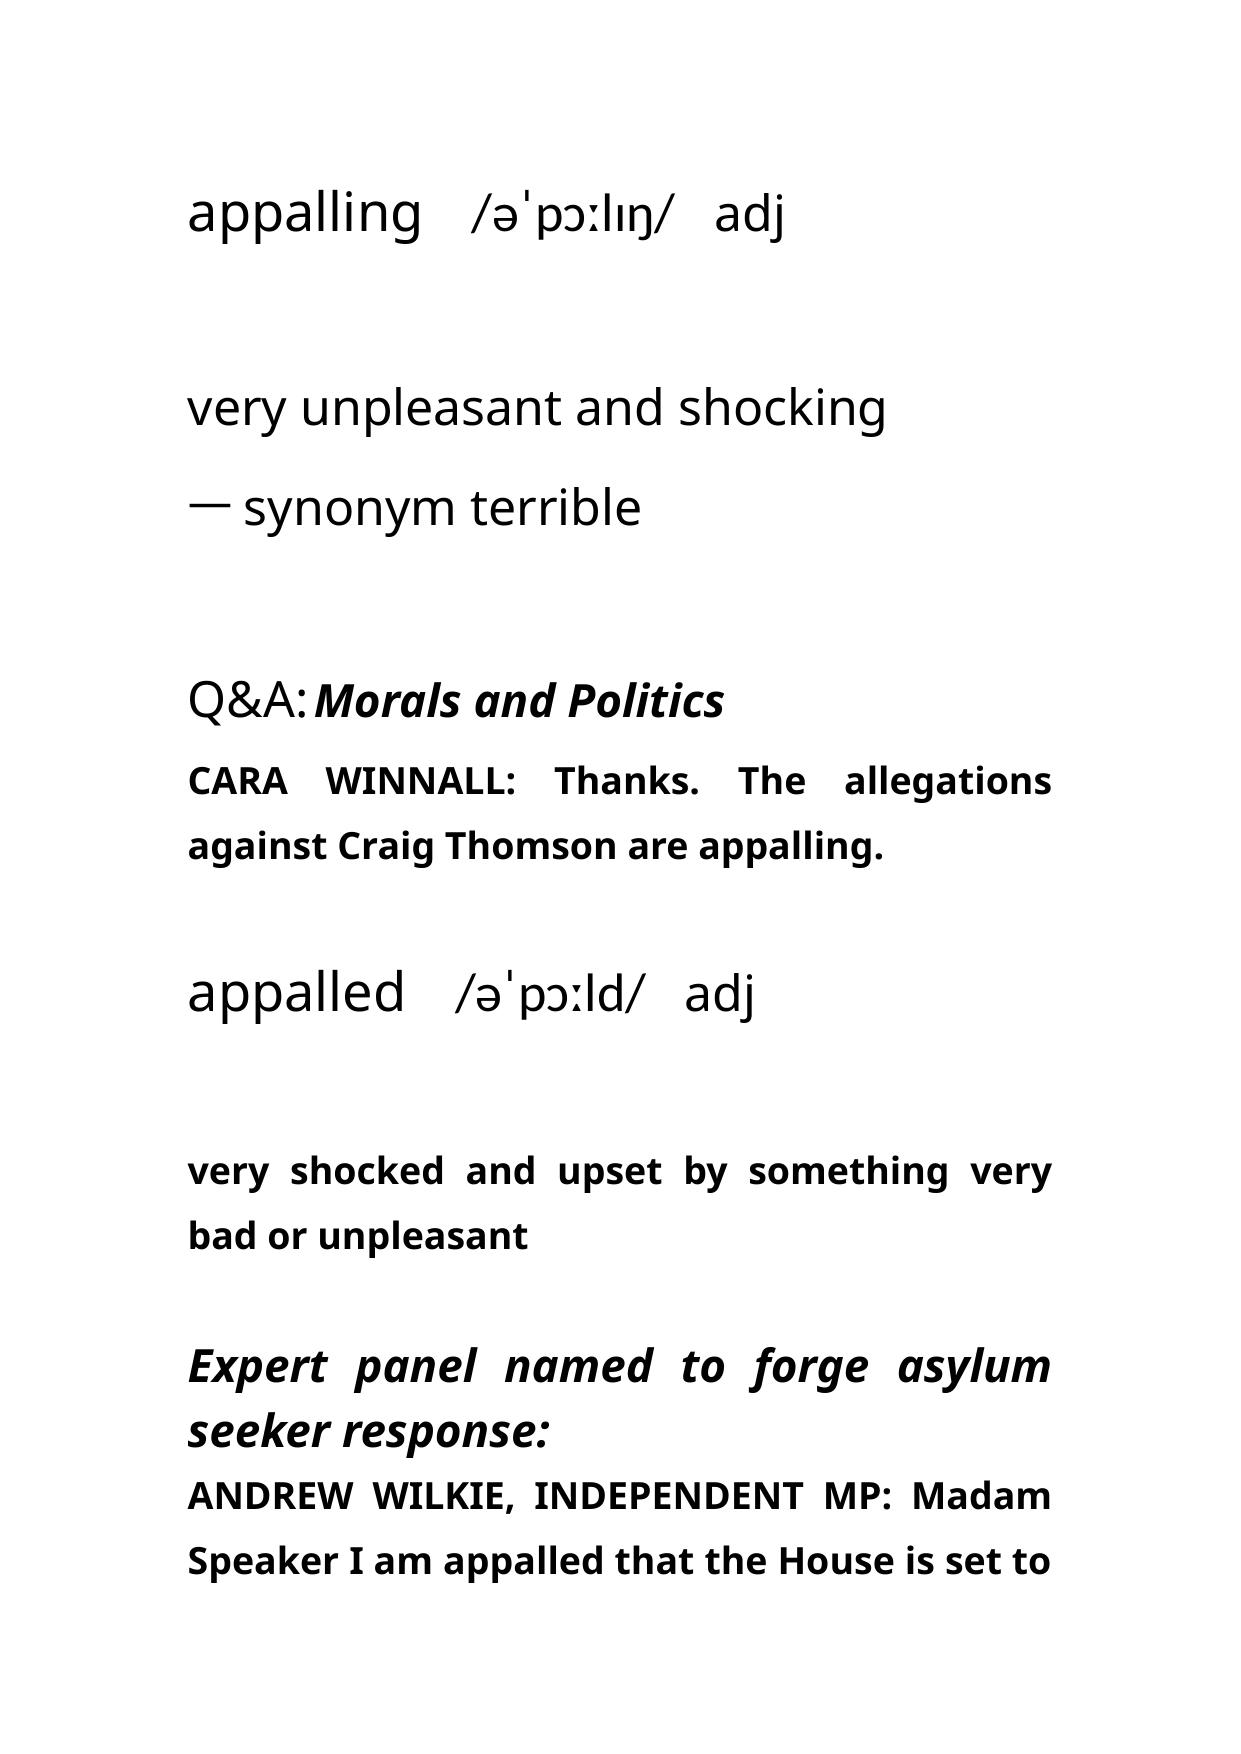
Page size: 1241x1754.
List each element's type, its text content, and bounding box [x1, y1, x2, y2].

text appalled /əˈpɔːld/ adj [187, 942, 1053, 1039]
text Q&A: Morals and Politics [187, 649, 1053, 747]
text ￚsynonym terrible [187, 454, 1053, 552]
text very shocked and upset by something very bad or unpleasant [187, 1137, 1053, 1267]
text Expert panel named to forge asylum seeker response: [187, 1332, 1053, 1462]
text appalling /əˈpɔːlɪŋ/ adj [187, 162, 1053, 259]
text very unpleasant and shocking [187, 357, 1053, 454]
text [187, 1462, 1053, 1592]
text CARA WINNALL: Thanks. The allegations against Craig Thomson are appalling. [187, 747, 1053, 877]
